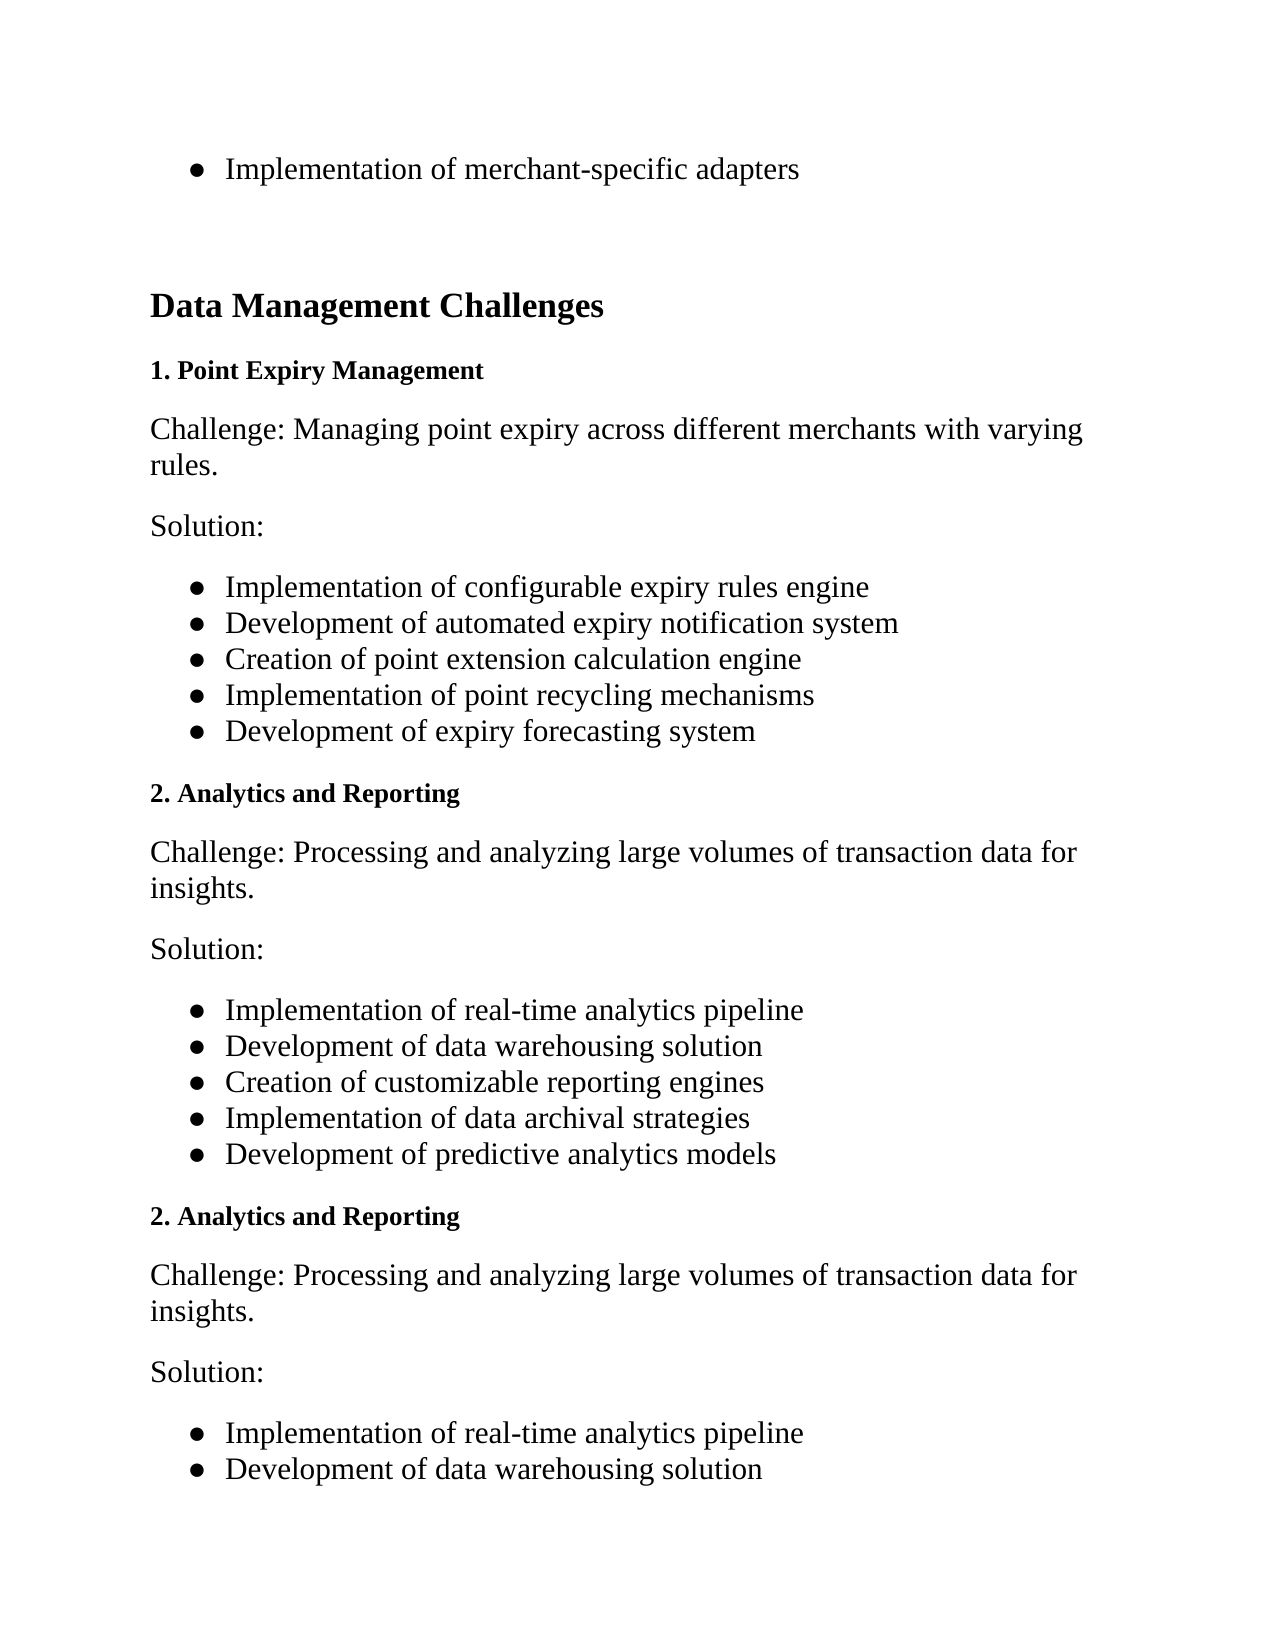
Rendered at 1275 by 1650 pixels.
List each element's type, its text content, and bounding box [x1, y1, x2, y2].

text Solution: [150, 930, 1125, 966]
subtitle 2. Analytics and Reporting [150, 1200, 1125, 1231]
text Challenge: Processing and analyzing large volumes of transaction data for insights. [150, 1256, 1125, 1328]
text Solution: [150, 1353, 1125, 1389]
list Creation of point extension calculation engine [187, 640, 1125, 676]
list Implementation of merchant-specific adapters [187, 150, 1125, 186]
list Implementation of real-time analytics pipeline [187, 1414, 1125, 1450]
list Implementation of point recycling mechanisms [187, 676, 1125, 712]
text Challenge: Managing point expiry across different merchants with varying rules. [150, 411, 1125, 482]
list Development of automated expiry notification system [187, 604, 1125, 640]
list Creation of customizable reporting engines [187, 1063, 1125, 1099]
text Solution: [150, 507, 1125, 543]
list Implementation of data archival strategies [187, 1099, 1125, 1135]
subtitle 1. Point Expiry Management [150, 354, 1125, 386]
list Development of expiry forecasting system [187, 712, 1125, 748]
list Implementation of configurable expiry rules engine [187, 568, 1125, 604]
list Development of data warehousing solution [187, 1450, 1125, 1486]
list Development of predictive analytics models [187, 1135, 1125, 1171]
subtitle 2. Analytics and Reporting [150, 777, 1125, 808]
list Implementation of real-time analytics pipeline [187, 991, 1125, 1027]
text Challenge: Processing and analyzing large volumes of transaction data for insights. [150, 833, 1125, 905]
subtitle Data Management Challenges [150, 284, 1125, 325]
list Development of data warehousing solution [187, 1027, 1125, 1063]
